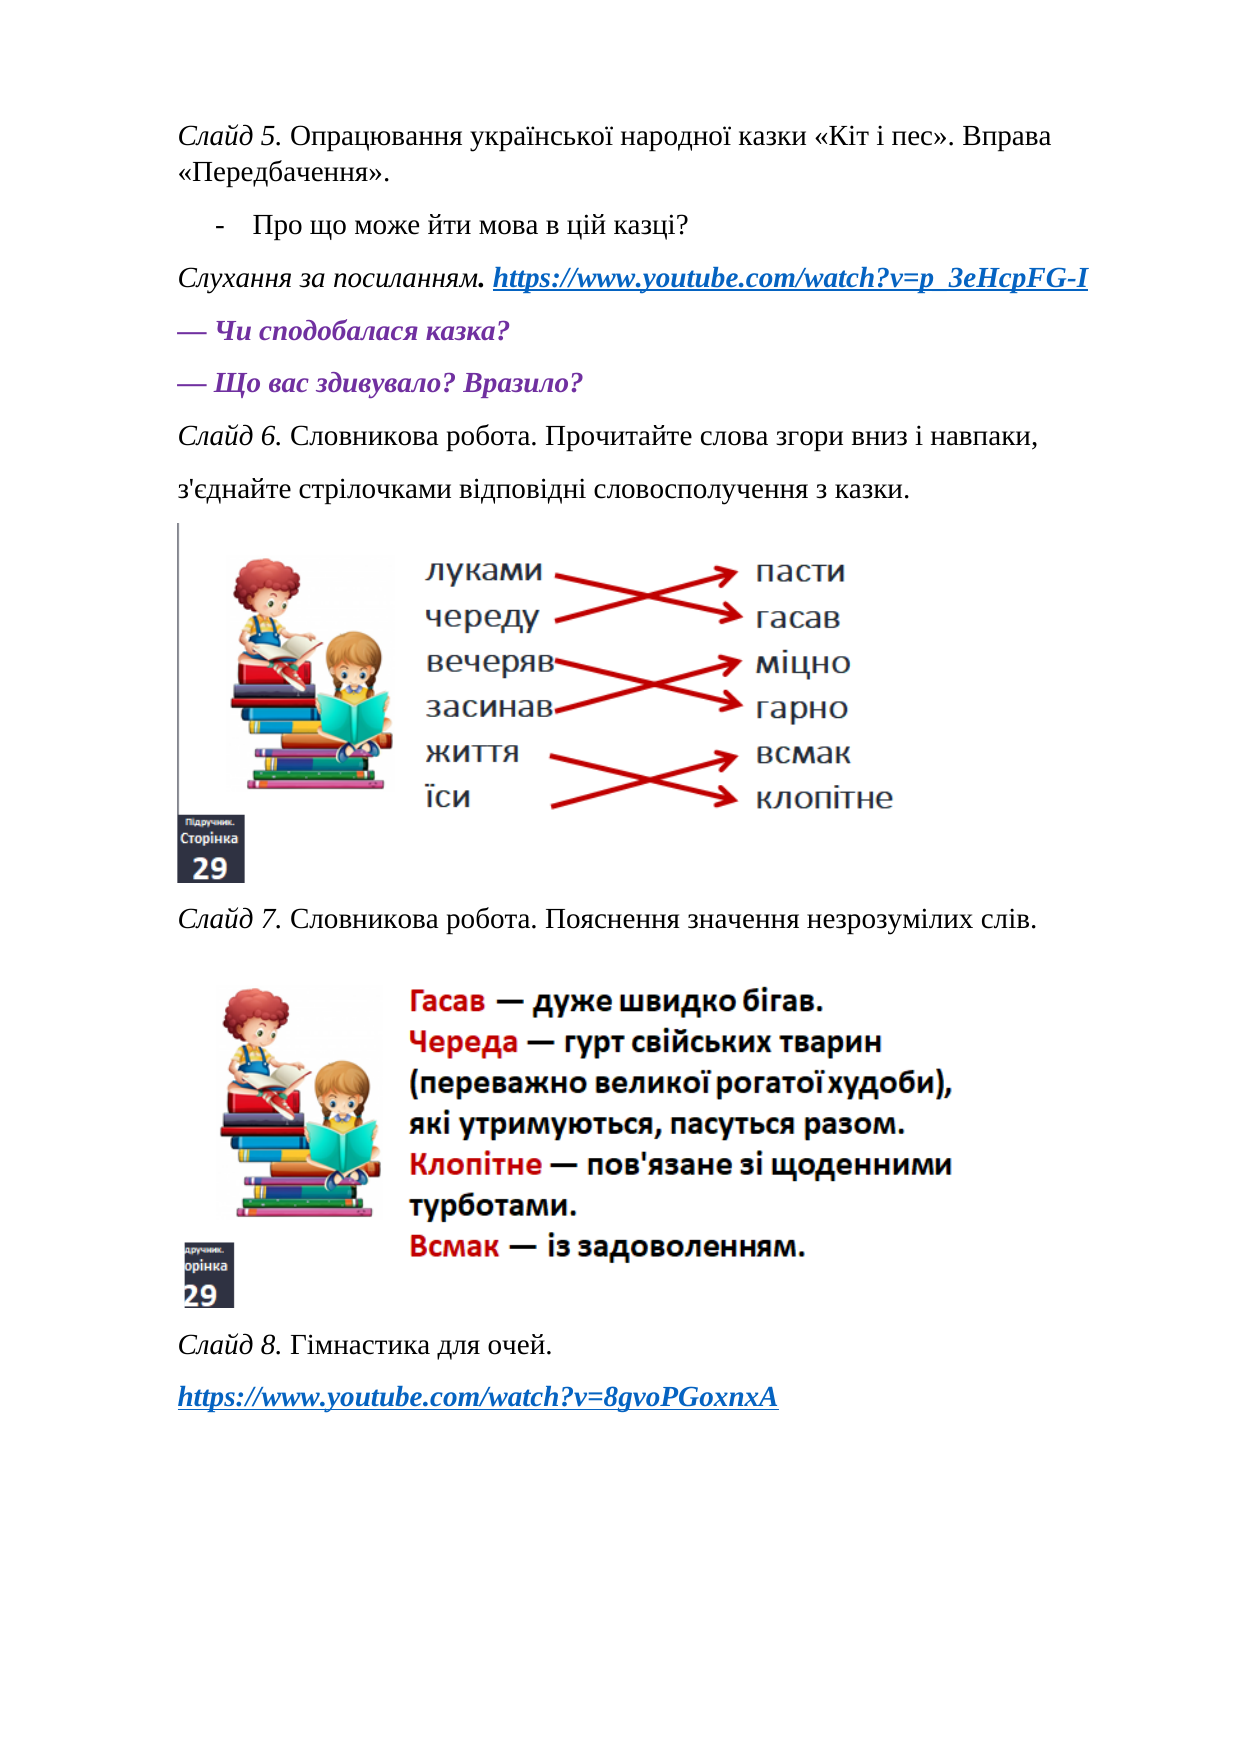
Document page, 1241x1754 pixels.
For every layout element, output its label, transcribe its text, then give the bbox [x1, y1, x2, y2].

text Слайд 8. Гімнастика для очей. [177, 1327, 1152, 1360]
text Слайд 6. Словникова робота. Прочитайте слова згори вниз і навпаки, [177, 418, 1152, 452]
text Слайд 7. Словникова робота. Пояснення значення незрозумілих слів. [177, 901, 1152, 934]
text Слайд 5. Опрацювання української народної казки «Кіт і пес». Вправа «Передбачення». [177, 118, 1152, 188]
text https://www.youtube.com/watch?v=8gvoPGoxnxA [177, 1379, 1152, 1413]
picture [177, 523, 935, 883]
list Про що може йти мова в цій казці? [215, 207, 1152, 241]
text — Що вас здивувало? Вразило? [177, 366, 1152, 399]
text — Чи сподобалася казка? [177, 313, 1152, 346]
text з'єднайте стрілочками відповідні словосполучення з казки. [177, 471, 1152, 505]
text Слухання за посиланням. https://www.youtube.com/watch?v=p_3eHcpFG-I [177, 260, 1152, 293]
picture [184, 953, 963, 1308]
